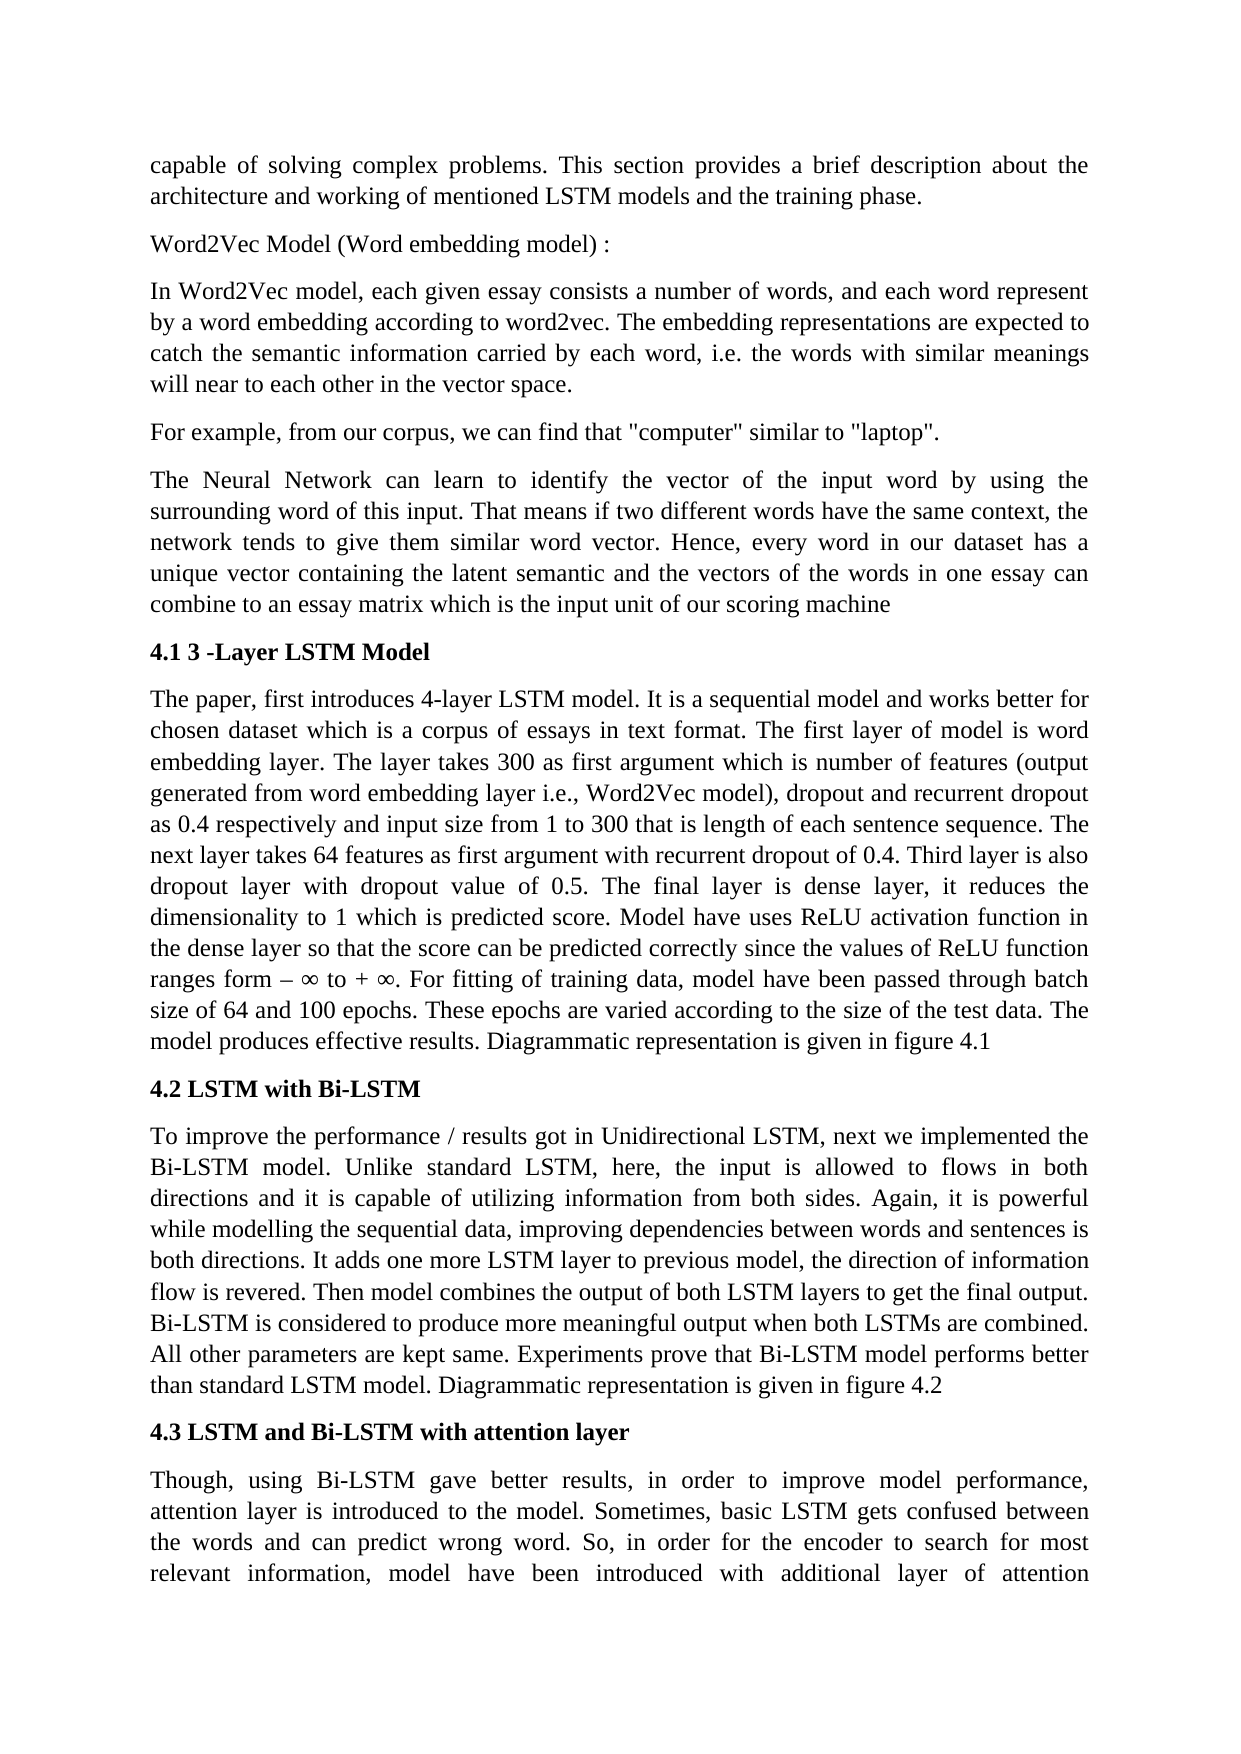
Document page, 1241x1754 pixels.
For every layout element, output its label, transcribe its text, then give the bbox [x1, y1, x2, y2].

text 4.3 LSTM and Bi-LSTM with attention layer [150, 1417, 1090, 1446]
text The paper, first introduces 4-layer LSTM model. It is a sequential model and works better for chosen dataset which is a corpus of essays in text format. The first layer of model is word embedding layer. The layer takes 300 as first argument which is number of features (output generated from word embedding layer i.e., Word2Vec model), dropout and recurrent dropout as 0.4 respectively and input size from 1 to 300 that is length of each sentence sequence. The next layer takes 64 features as first argument with recurrent dropout of 0.4. Third layer is also dropout layer with dropout value of 0.5. The final layer is dense layer, it reduces the dimensionality to 1 which is predicted score. Model have uses ReLU activation function in the dense layer so that the score can be predicted correctly since the values of ReLU function ranges form – ∞ to + ∞. For fitting of training data, model have been passed through batch size of 64 and 100 epochs. These epochs are varied according to the size of the test data. The model produces effective results. Diagrammatic representation is given in figure 4.1 [150, 684, 1090, 1055]
text 4.1 3 -Layer LSTM Model [150, 637, 1090, 666]
text To improve the performance / results got in Unidirectional LSTM, next we implemented the Bi-LSTM model. Unlike standard LSTM, here, the input is allowed to flows in both directions and it is capable of utilizing information from both sides. Again, it is powerful while modelling the sequential data, improving dependencies between words and sentences is both directions. It adds one more LSTM layer to previous model, the direction of information flow is revered. Then model combines the output of both LSTM layers to get the final output. Bi-LSTM is considered to produce more meaningful output when both LSTMs are combined. All other parameters are kept same. Experiments prove that Bi-LSTM model performs better than standard LSTM model. Diagrammatic representation is given in figure 4.2 [150, 1121, 1090, 1398]
text In Word2Vec model, each given essay consists a number of words, and each word represent by a word embedding according to word2vec. The embedding representations are expected to catch the semantic information carried by each word, i.e. the words with similar meanings will near to each other in the vector space. [150, 276, 1090, 398]
text Word2Vec Model (Word embedding model) : [150, 229, 1090, 257]
text 4.2 LSTM with Bi-LSTM [150, 1074, 1090, 1102]
text For example, from our corpus, we can find that "computer" similar to "laptop". [150, 417, 1090, 446]
